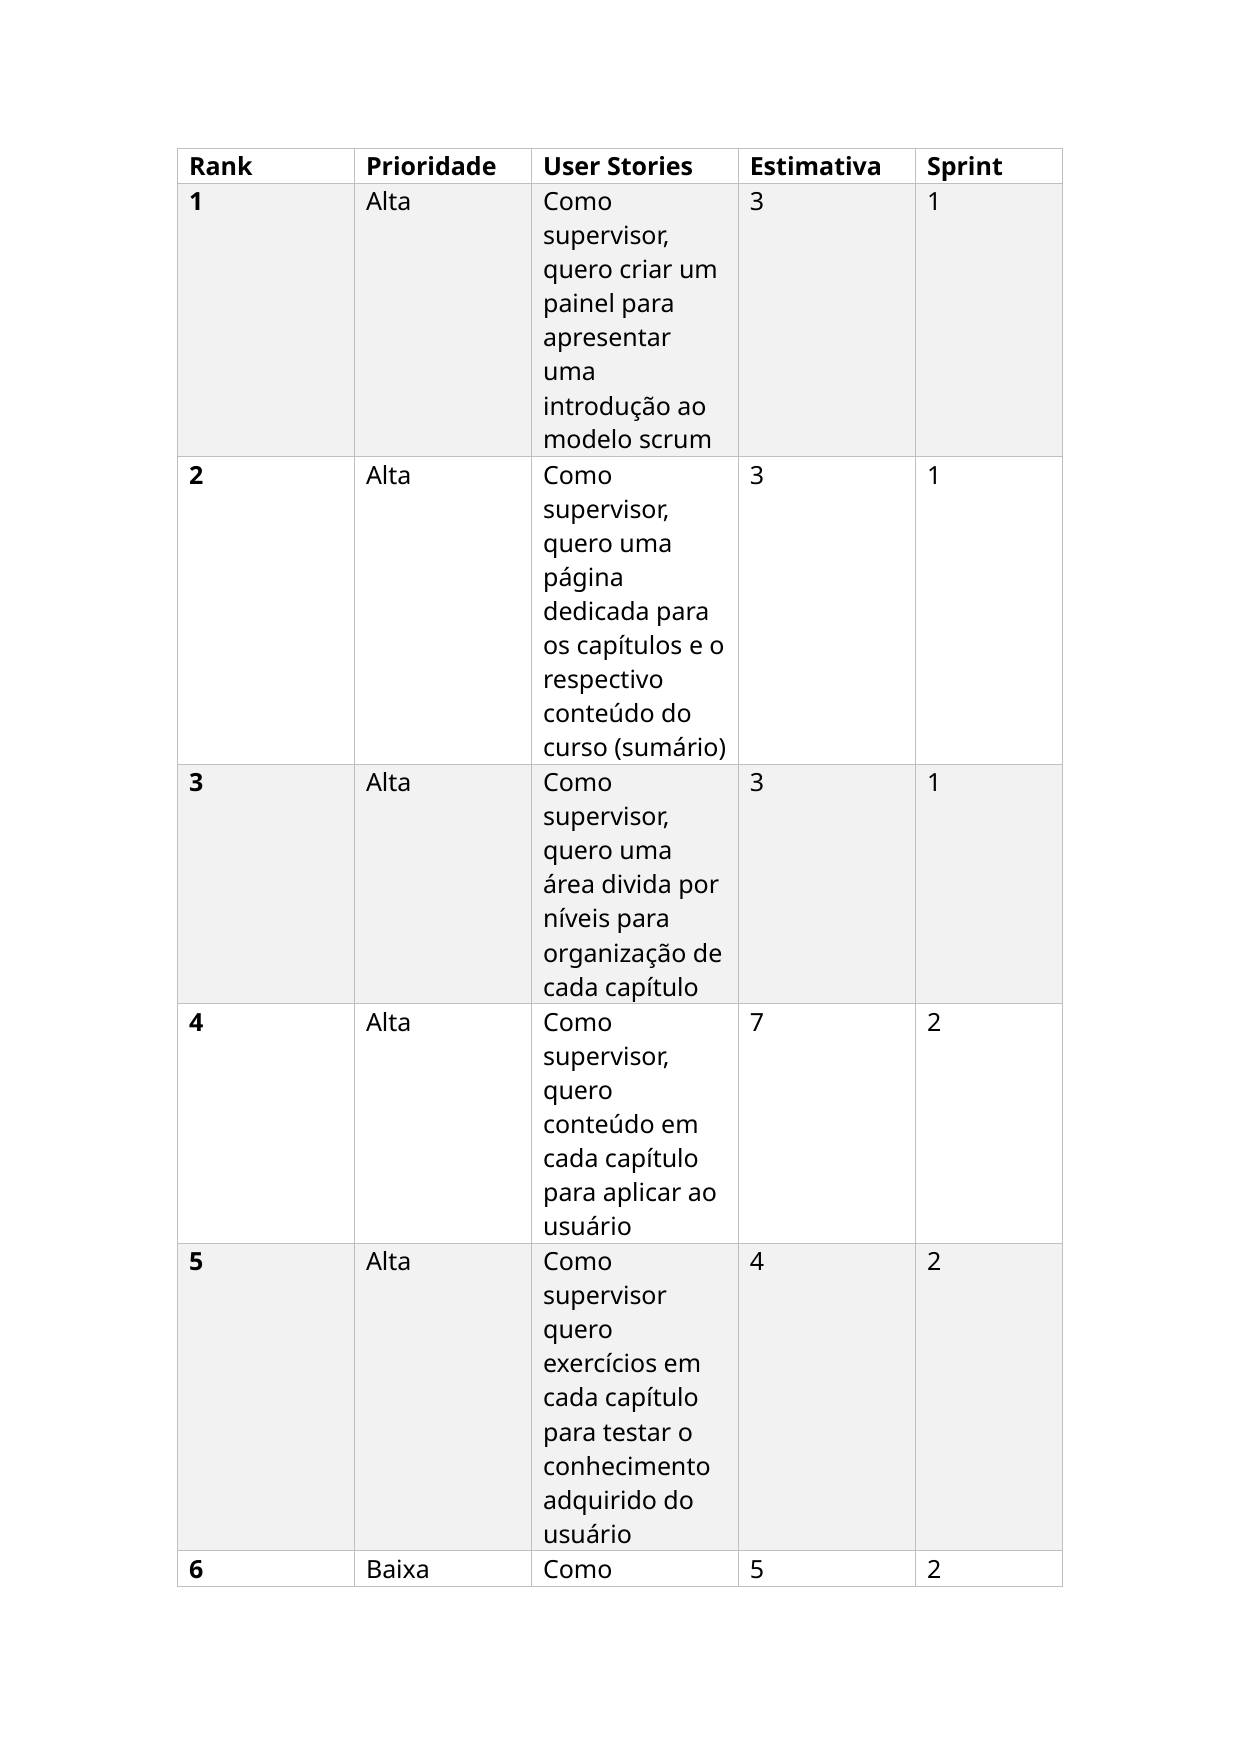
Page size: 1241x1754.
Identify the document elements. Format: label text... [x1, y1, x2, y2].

table_cell Alta [355, 457, 531, 764]
table_cell Como supervisor quero exercícios em cada capítulo para testar o conhecimento adquirido do usuário [532, 1244, 738, 1550]
table_cell 3 [739, 184, 915, 456]
table_cell Como supervisor, quero conteúdo em cada capítulo para aplicar ao usuário [532, 1004, 738, 1243]
table_cell Como supervisor, quero uma página dedicada para os capítulos e o respectivo conteúdo do curso (sumário) [532, 457, 738, 764]
table_cell Como supervisor, quero uma área divida por níveis para organização de cada capítulo [532, 765, 738, 1003]
table_cell 2 [916, 1004, 1062, 1243]
table_cell 5 [178, 1244, 354, 1550]
table_cell 1 [178, 184, 354, 456]
table_header Sprint [916, 149, 1062, 183]
table_cell Baixa [355, 1551, 531, 1586]
table_cell 6 [178, 1551, 354, 1586]
table_cell 3 [739, 765, 915, 1003]
table_cell Como supervisor, quero criar um painel para apresentar uma introdução ao modelo scrum [532, 184, 738, 456]
table_cell 4 [739, 1244, 915, 1550]
table_cell Alta [355, 1004, 531, 1243]
table_cell 1 [916, 457, 1062, 764]
table_cell 1 [916, 765, 1062, 1003]
table_cell 2 [178, 457, 354, 764]
table_cell 3 [739, 457, 915, 764]
table_cell 3 [178, 765, 354, 1003]
table_cell 5 [739, 1551, 915, 1586]
table_cell 1 [916, 184, 1062, 456]
table_cell 7 [739, 1004, 915, 1243]
table_cell Alta [355, 1244, 531, 1550]
table_cell 4 [178, 1004, 354, 1243]
table_cell 2 [916, 1244, 1062, 1550]
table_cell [532, 1551, 738, 1586]
table_cell Alta [355, 184, 531, 456]
table_header Prioridade [355, 149, 531, 183]
table_cell Alta [355, 765, 531, 1003]
table_header Rank [178, 149, 354, 183]
table_header Estimativa [739, 149, 915, 183]
table_cell 2 [916, 1551, 1062, 1586]
table_header User Stories [532, 149, 738, 183]
